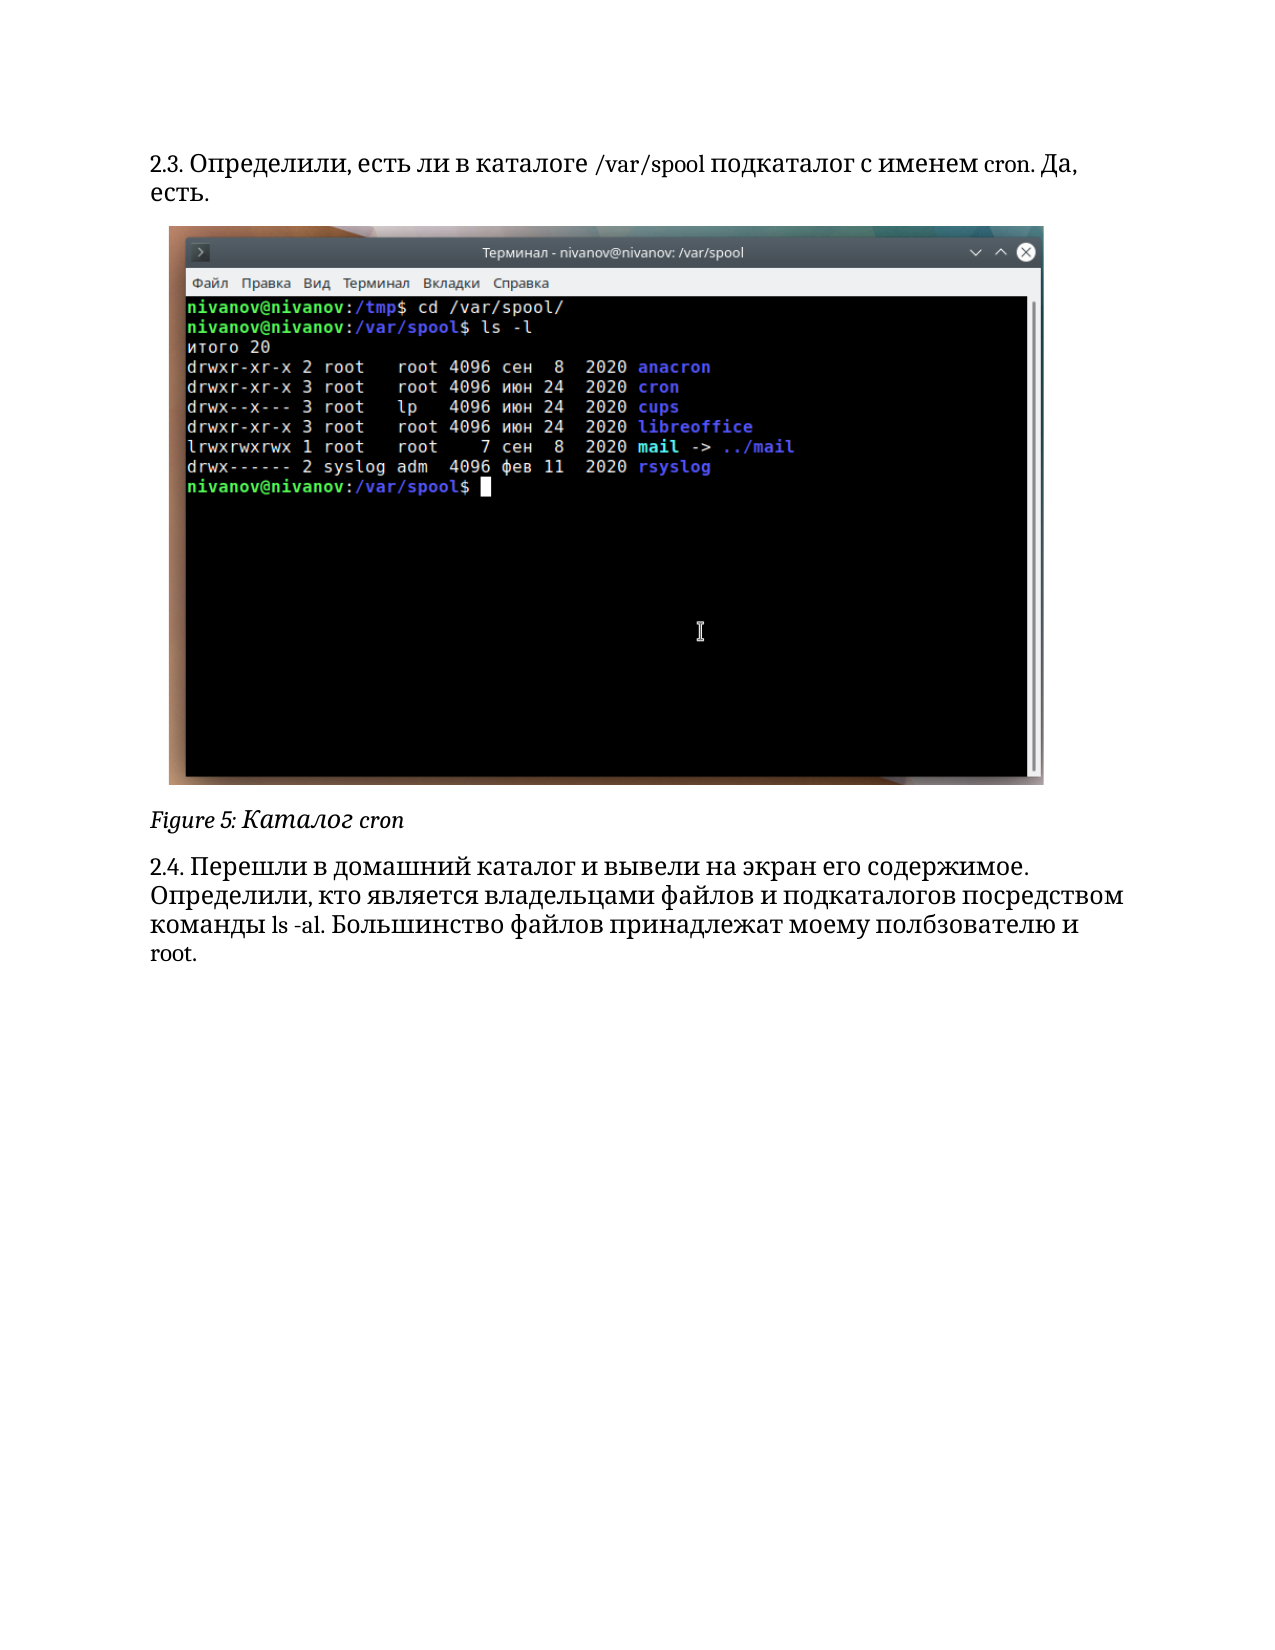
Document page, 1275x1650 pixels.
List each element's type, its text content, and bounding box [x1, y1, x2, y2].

text 2.3. Определили, есть ли в каталоге /var/spool подкаталог с именем cron. Да, есть. [150, 150, 1125, 207]
text 2.4. Перешли в домашний каталог и вывели на экран его содержимое. Определили, кто является владельцами файлов и подкаталогов посредством команды ls -al. Большинство файлов принадлежат моему полбзователю и root. [150, 853, 1125, 968]
text Figure 5: Каталог cron [150, 806, 1125, 834]
picture [168, 226, 1044, 785]
